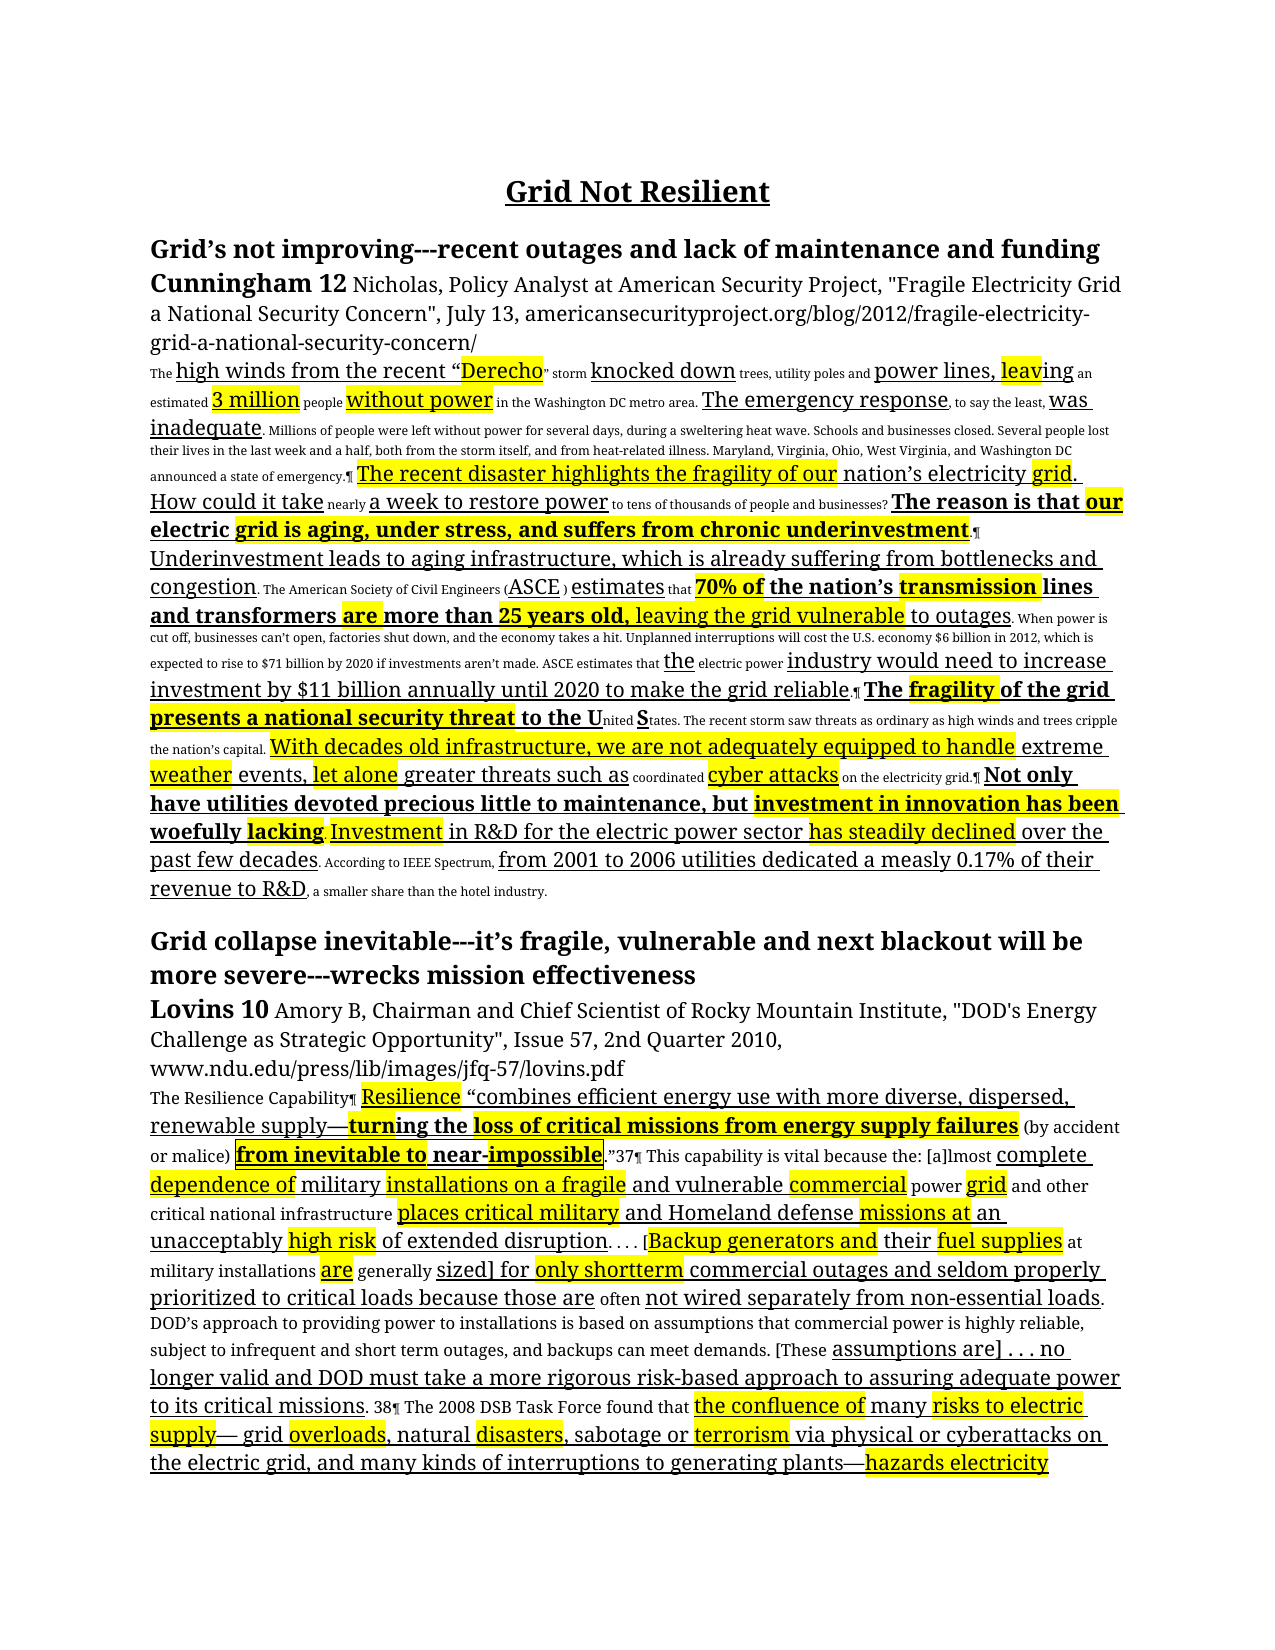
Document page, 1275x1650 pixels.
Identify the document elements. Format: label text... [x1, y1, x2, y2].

text The high winds from the recent “Derecho” storm knocked down trees, utility poles and power lines, leaving an estimated 3 million people without power in the Washington DC metro area. The emergency response, to say the least, was inadequate. Millions of people were left without power for several days, during a sweltering heat wave. Schools and businesses closed. Several people lost their lives in the last week and a half, both from the storm itself, and from heat-related illness. Maryland, Virginia, Ohio, West Virginia, and Washington DC announced a state of emergency.¶ The recent disaster highlights the fragility of our nation’s electricity grid. How could it take nearly a week to restore power to tens of thousands of people and businesses? The reason is that our electric grid is aging, under stress, and suffers from chronic underinvestment.¶ Underinvestment leads to aging infrastructure, which is already suffering from bottlenecks and congestion. The American Society of Civil Engineers (ASCE ) estimates that 70% of the nation’s transmission lines and transformers are more than 25 years old, leaving the grid vulnerable to outages. When power is cut off, businesses can’t open, factories shut down, and the economy takes a hit. Unplanned interruptions will cost the U.S. economy $6 billion in 2012, which is expected to rise to $71 billion by 2020 if investments aren’t made. ASCE estimates that the electric power industry would need to increase investment by $11 billion annually until 2020 to make the grid reliable.¶ The fragility of the grid presents a national security threat to the United States. The recent storm saw threats as ordinary as high winds and trees cripple the nation’s capital. With decades old infrastructure, we are not adequately equipped to handle extreme weather events, let alone greater threats such as coordinated cyber attacks on the electricity grid.¶ Not only have utilities devoted precious little to maintenance, but investment in innovation has been woefully lacking. Investment in R&D for the electric power sector has steadily declined over the past few decades. According to IEEE Spectrum, from 2001 to 2006 utilities dedicated a measly 0.17% of their revenue to R&D, a smaller share than the hotel industry. [150, 356, 1125, 813]
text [150, 1082, 1125, 1477]
subtitle Grid’s not improving---recent outages and lack of maintenance and funding [150, 231, 1125, 265]
subtitle Grid collapse inevitable---it’s fragile, vulnerable and next blackout will be more severe---wrecks mission effectiveness [150, 923, 1125, 991]
subtitle Grid Not Resilient [150, 171, 1125, 211]
text Lovins 10 Amory B, Chairman and Chief Scientist of Rocky Mountain Institute, "DOD's Energy Challenge as Strategic Opportunity", Issue 57, 2nd Quarter 2010, www.ndu.edu/press/lib/images/jfq-57/lovins.pdf [150, 991, 1125, 1082]
text Cunningham 12 Nicholas, Policy Analyst at American Security Project, "Fragile Electricity Grid a National Security Concern", July 13, americansecurityproject.org/blog/2012/fragile-electricity-grid-a-national-security-concern/ [150, 265, 1125, 356]
